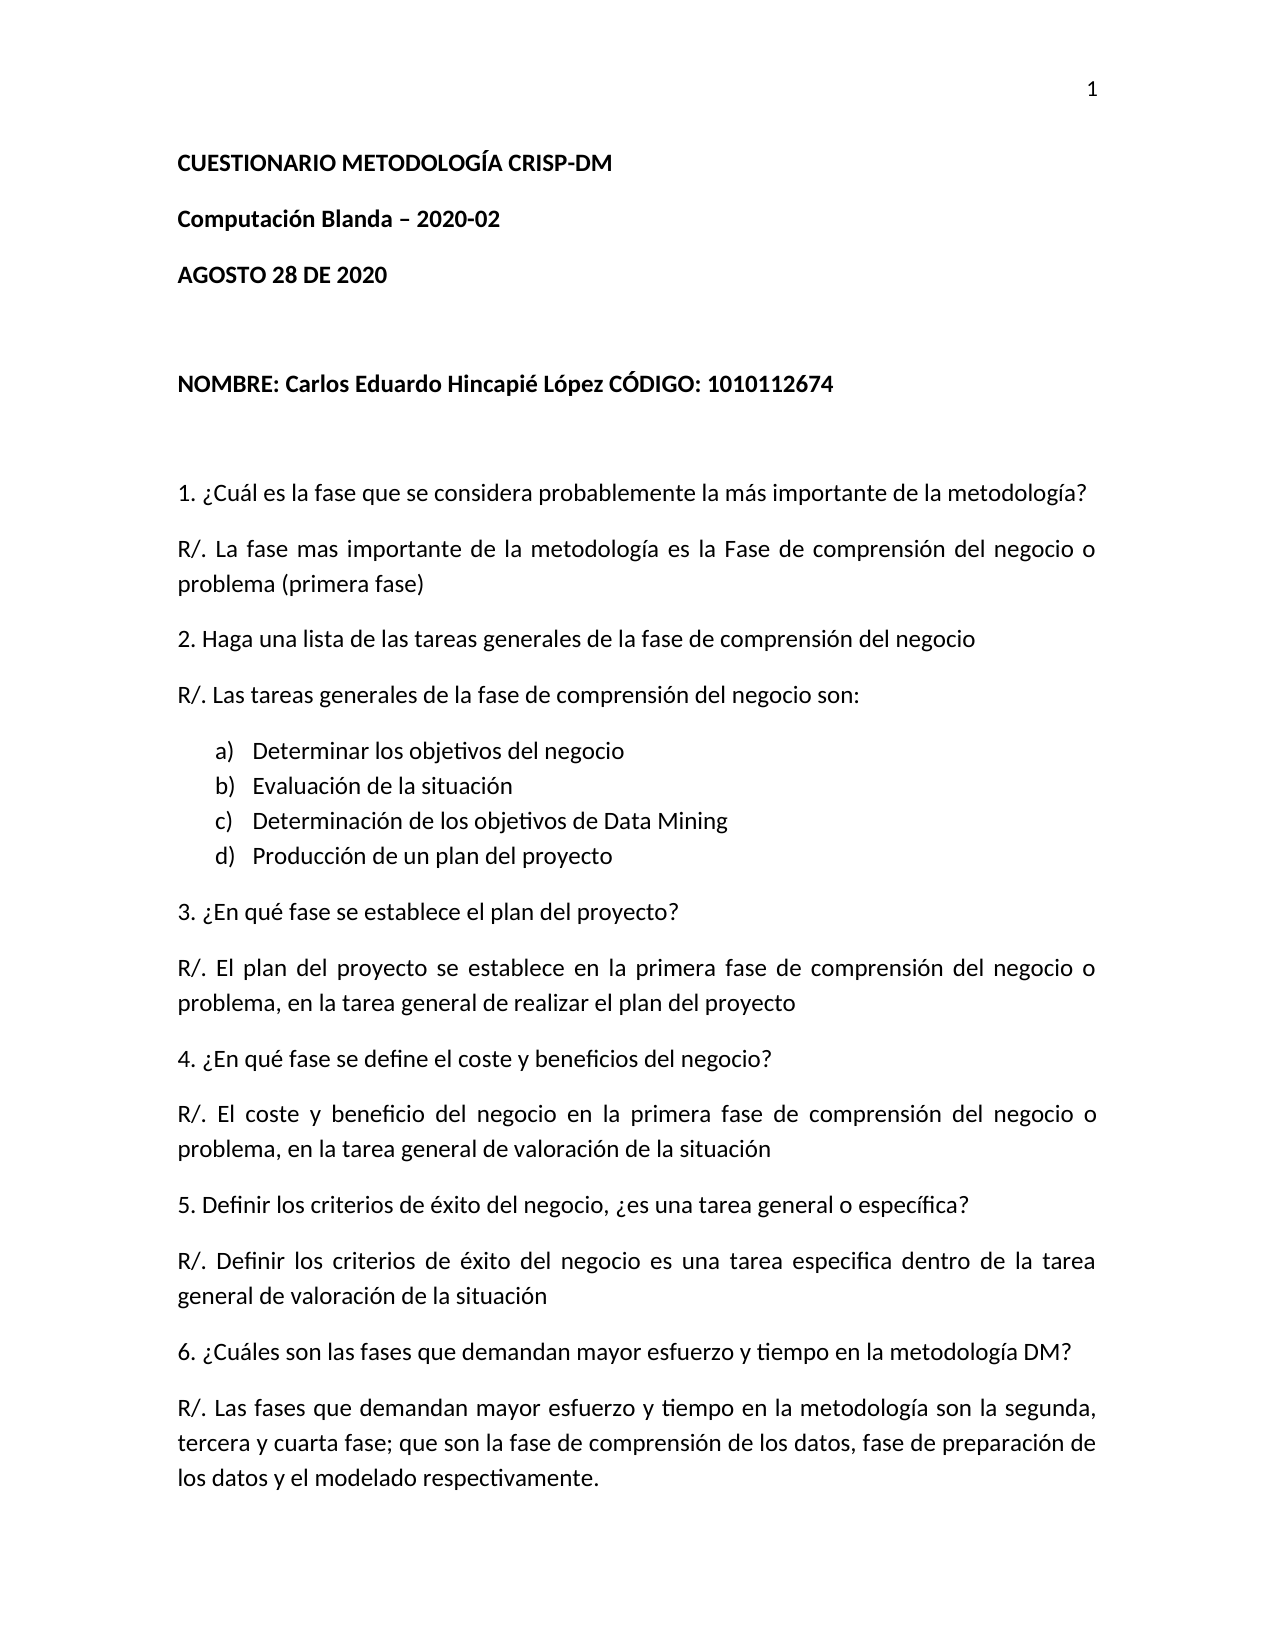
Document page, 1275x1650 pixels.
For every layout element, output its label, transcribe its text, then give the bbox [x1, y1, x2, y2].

text 4. ¿En qué fase se define el coste y beneficios del negocio? [177, 1043, 1098, 1073]
list Producción de un plan del proyecto [215, 840, 1098, 871]
text 1. ¿Cuál es la fase que se considera probablemente la más importante de la metodología? [177, 477, 1098, 507]
list Determinar los objetivos del negocio [215, 735, 1098, 766]
text R/. El plan del proyecto se establece en la primera fase de comprensión del negocio o problema, en la tarea general de realizar el plan del proyecto [177, 952, 1098, 1017]
text 6. ¿Cuáles son las fases que demandan mayor esfuerzo y tiempo en la metodología DM? [177, 1336, 1098, 1367]
text 3. ¿En qué fase se establece el plan del proyecto? [177, 896, 1098, 927]
text R/. Las fases que demandan mayor esfuerzo y tiempo en la metodología son la segunda, tercera y cuarta fase; que son la fase de comprensión de los datos, fase de preparación de los datos y el modelado respectivamente. [177, 1392, 1098, 1492]
text NOMBRE: Carlos Eduardo Hincapié López CÓDIGO: 1010112674 [177, 368, 1098, 399]
list Determinación de los objetivos de Data Mining [215, 805, 1098, 836]
text R/. Las tareas generales de la fase de comprensión del negocio son: [177, 679, 1098, 710]
list Evaluación de la situación [215, 770, 1098, 801]
text Computación Blanda – 2020-02 [177, 203, 1098, 234]
text 5. Definir los criterios de éxito del negocio, ¿es una tarea general o específica? [177, 1189, 1098, 1220]
text 2. Haga una lista de las tareas generales de la fase de comprensión del negocio [177, 624, 1098, 654]
text AGOSTO 28 DE 2020 [177, 259, 1098, 290]
text R/. La fase mas importante de la metodología es la Fase de comprensión del negocio o problema (primera fase) [177, 533, 1098, 598]
text R/. El coste y beneficio del negocio en la primera fase de comprensión del negocio o problema, en la tarea general de valoración de la situación [177, 1099, 1098, 1164]
text CUESTIONARIO METODOLOGÍA CRISP-DM [177, 148, 1098, 178]
text R/. Definir los criterios de éxito del negocio es una tarea especifica dentro de la tarea general de valoración de la situación [177, 1245, 1098, 1311]
